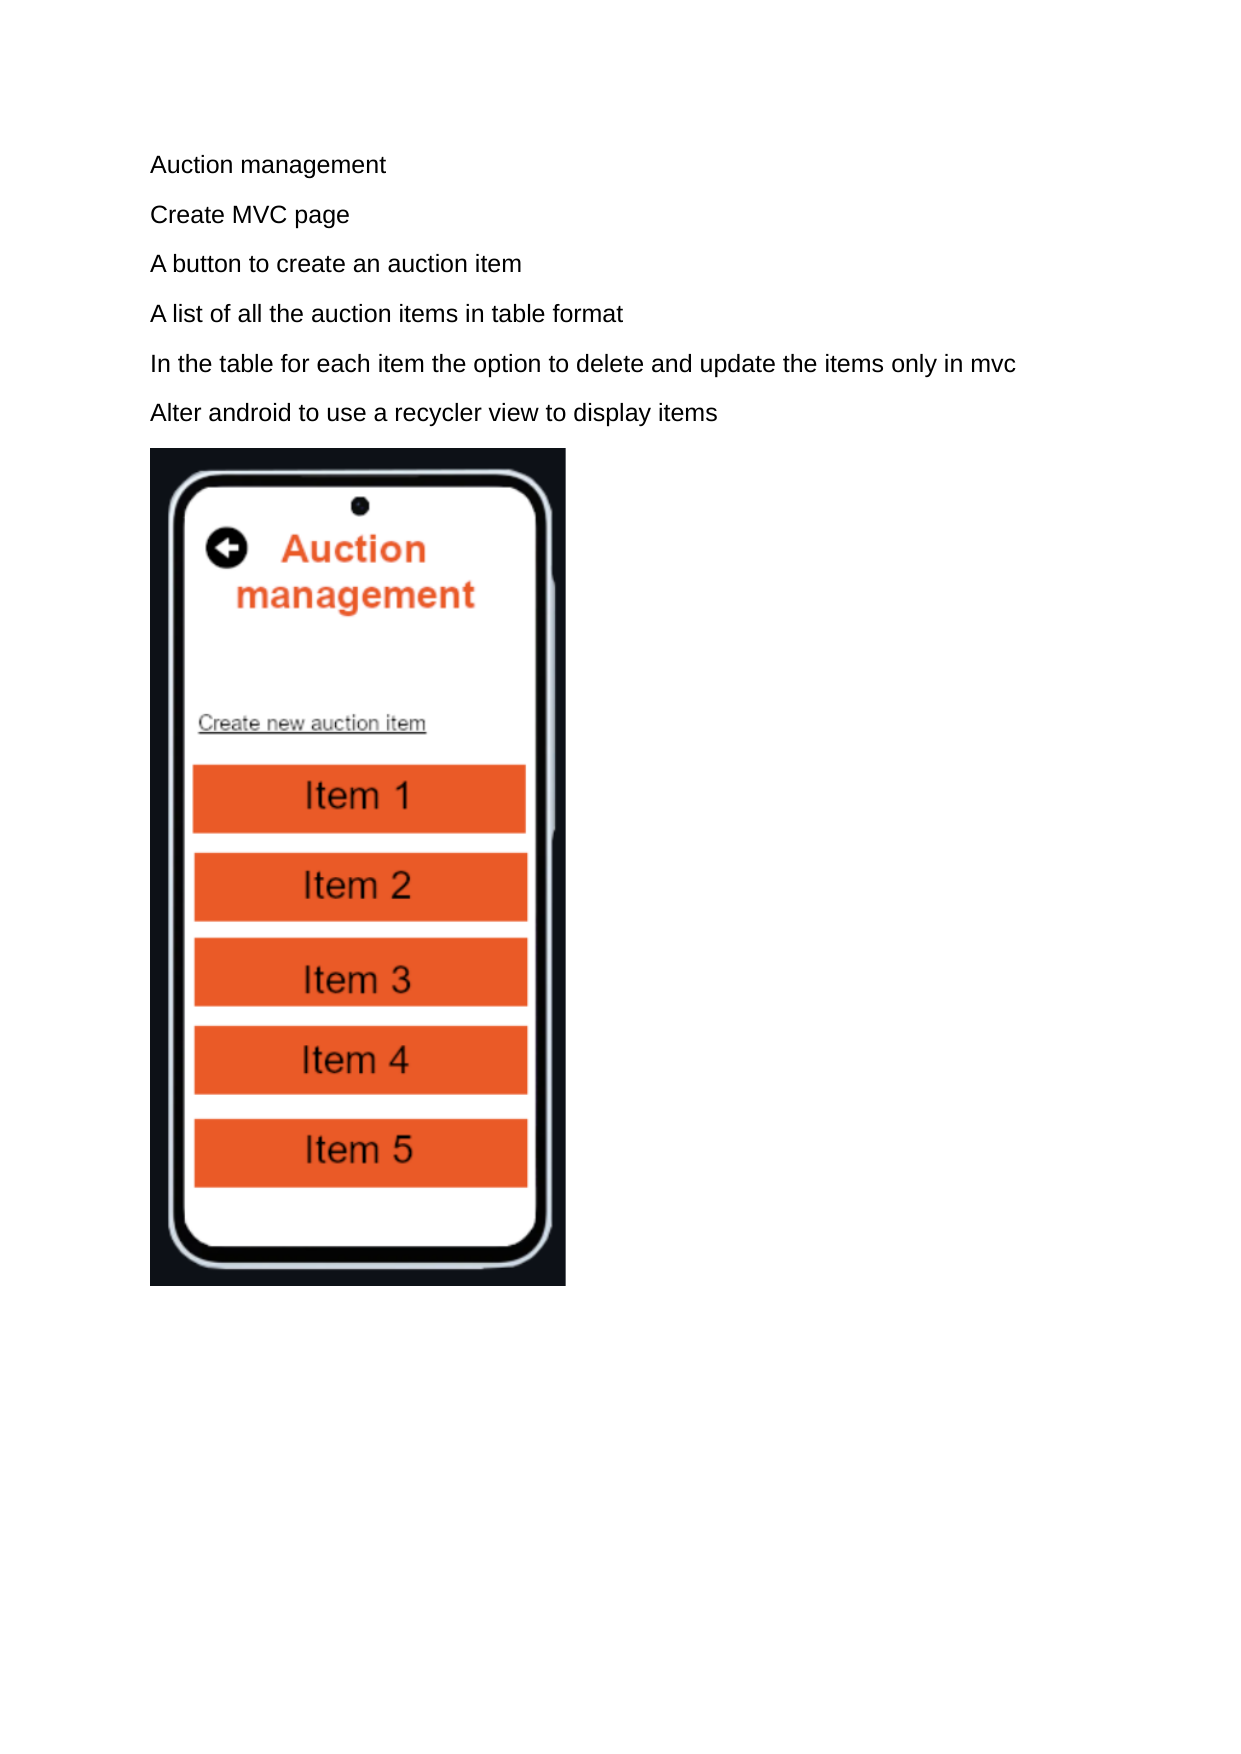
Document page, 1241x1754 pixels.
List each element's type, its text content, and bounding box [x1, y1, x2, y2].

text A list of all the auction items in table format [150, 299, 1090, 328]
text A button to create an auction item [150, 249, 1090, 278]
text Auction management [150, 150, 1090, 179]
picture [150, 448, 566, 1286]
text Alter android to use a recycler view to display items [150, 398, 1090, 427]
text Create MVC page [150, 200, 1090, 228]
text In the table for each item the option to delete and update the items only in mvc [150, 349, 1090, 377]
